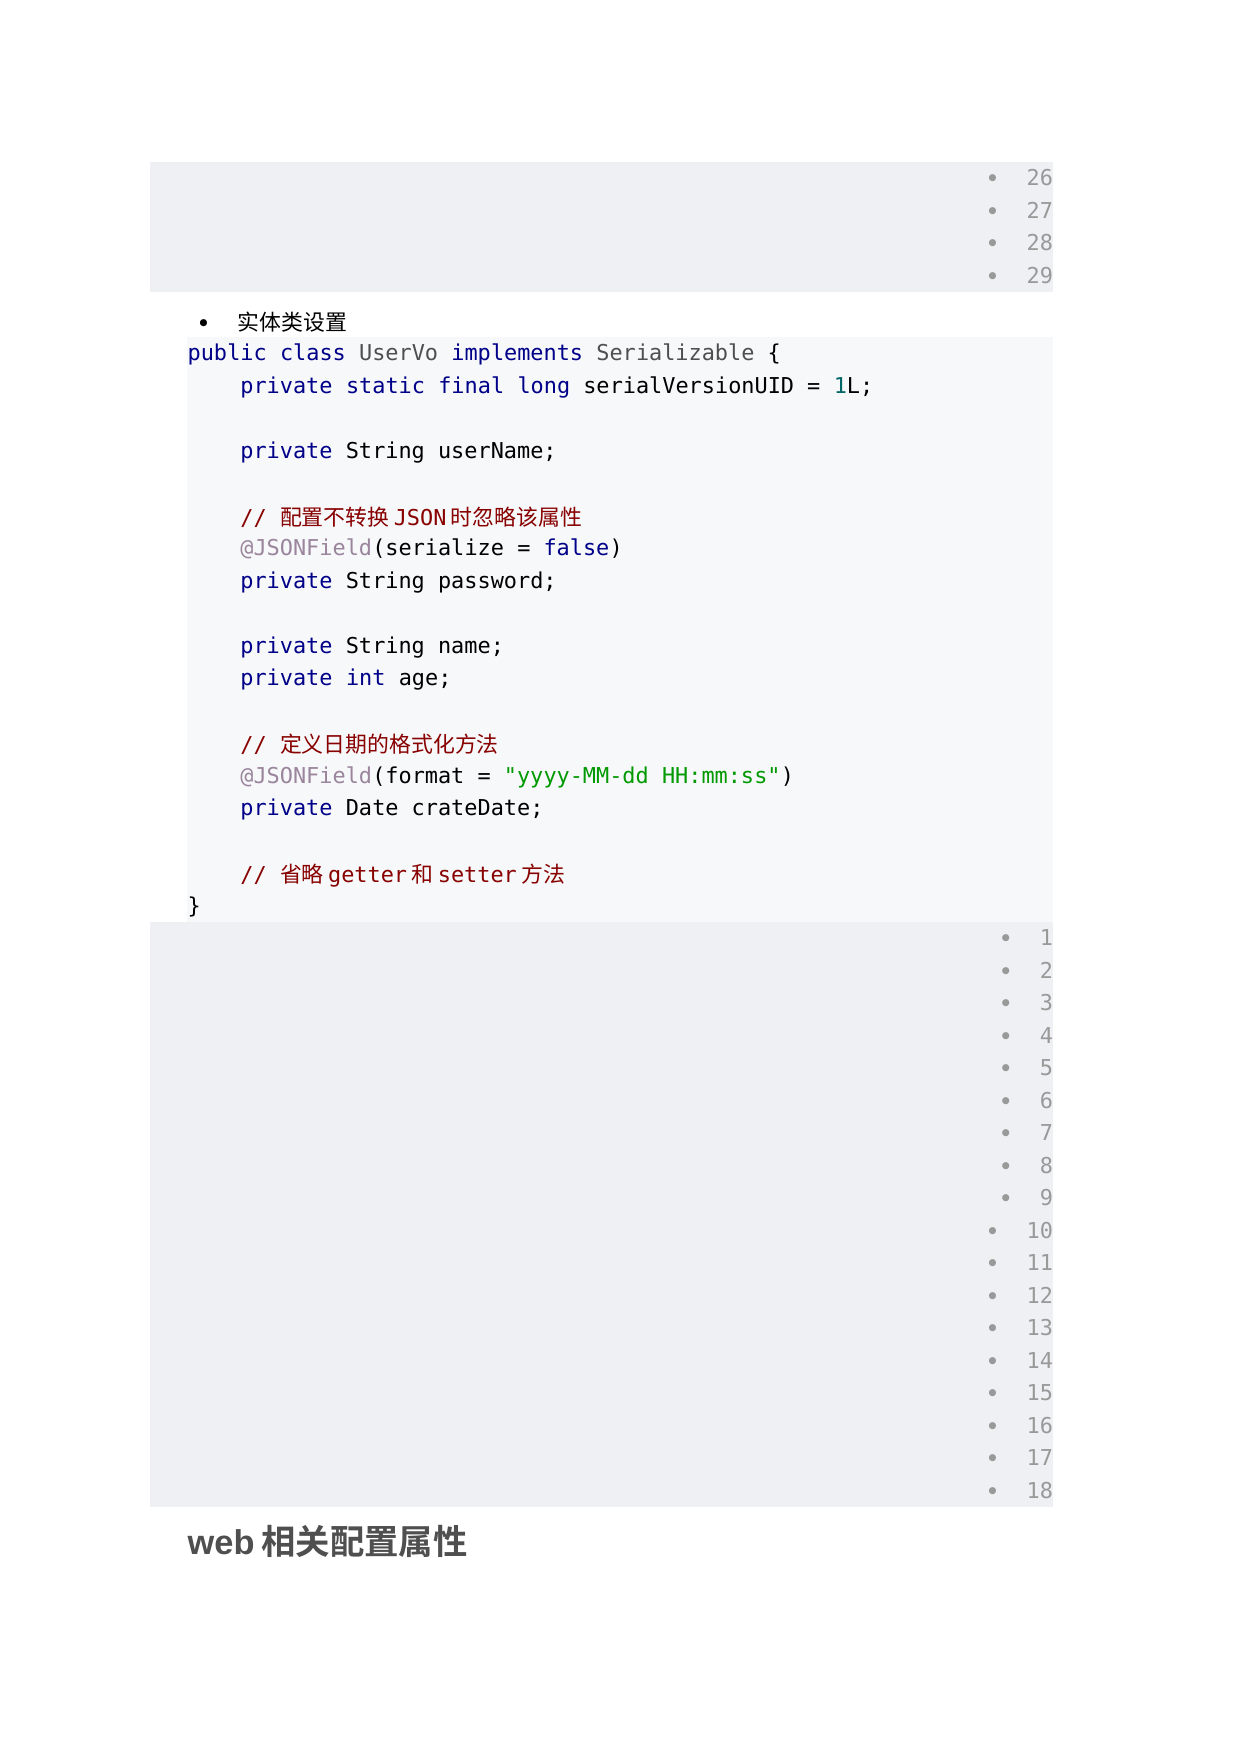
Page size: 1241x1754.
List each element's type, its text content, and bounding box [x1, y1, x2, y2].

list 8 [150, 1149, 1053, 1182]
text private int age; [187, 662, 1053, 694]
list 实体类设置 [200, 304, 1053, 337]
list 26 [150, 162, 1053, 194]
list 16 [150, 1409, 1053, 1442]
list 10 [150, 1214, 1053, 1247]
list 29 [150, 259, 1053, 292]
list 7 [150, 1117, 1053, 1149]
text private String password; [187, 564, 1053, 597]
list 14 [150, 1344, 1053, 1377]
list 12 [150, 1279, 1053, 1312]
text private String name; [187, 629, 1053, 662]
text // 配置不转换JSON时忽略该属性 [187, 499, 1053, 532]
text private String userName; [187, 434, 1053, 467]
subtitle web相关配置属性 [187, 1507, 1053, 1572]
list 13 [150, 1312, 1053, 1344]
list 3 [150, 987, 1053, 1019]
text @JSONField(format = "yyyy-MM-dd HH:mm:ss") [187, 759, 1053, 792]
text @JSONField(serialize = false) [187, 532, 1053, 564]
list 27 [150, 194, 1053, 227]
list 15 [150, 1377, 1053, 1409]
list 11 [150, 1247, 1053, 1279]
list 4 [150, 1019, 1053, 1052]
list 6 [150, 1084, 1053, 1117]
text private static final long serialVersionUID = 1L; [187, 369, 1053, 402]
list 9 [150, 1182, 1053, 1214]
text public class UserVo implements Serializable { [187, 337, 1053, 369]
list 28 [150, 227, 1053, 259]
text private Date crateDate; [187, 792, 1053, 824]
text // 省略getter和setter方法 [187, 857, 1053, 889]
list 2 [150, 954, 1053, 987]
text // 定义日期的格式化方法 [187, 727, 1053, 759]
list 1 [150, 922, 1053, 954]
list 5 [150, 1052, 1053, 1084]
text } [187, 889, 1053, 922]
list 18 [150, 1474, 1053, 1507]
list 17 [150, 1442, 1053, 1474]
